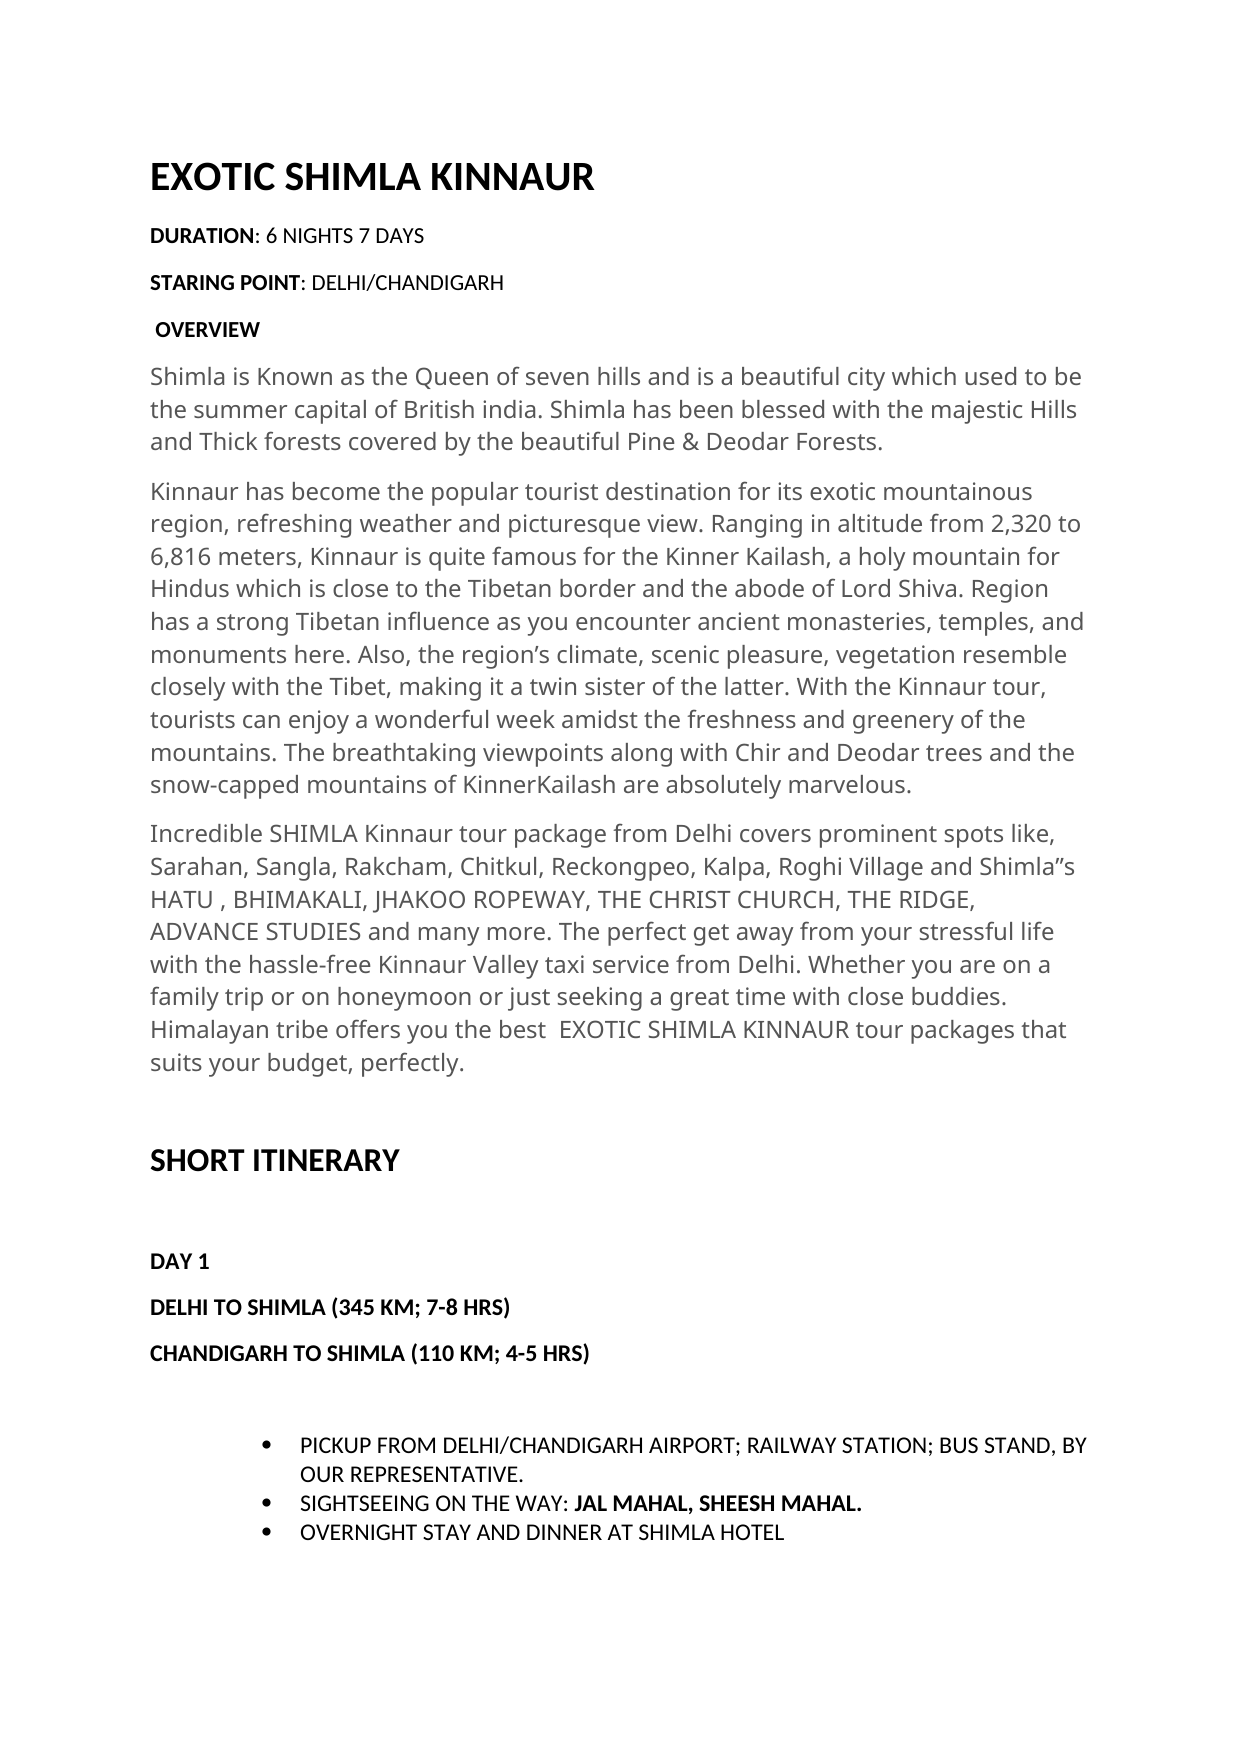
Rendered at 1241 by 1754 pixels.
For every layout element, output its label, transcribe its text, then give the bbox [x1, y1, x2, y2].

text OVERVIEW [150, 315, 1090, 343]
text DELHI TO SHIMLA (345 KM; 7-8 HRS) [150, 1292, 1090, 1321]
text SHORT ITINERARY [150, 1139, 1090, 1180]
text EXOTIC SHIMLA KINNAUR [150, 150, 1090, 201]
text Shimla is Known as the Queen of seven hills and is a beautiful city which used to be the summer capital of British india. Shimla has been blessed with the majestic Hills and Thick forests covered by the beautiful Pine & Deodar Forests. [891, 360, 1090, 458]
text Incredible SHIMLA Kinnaur tour package from Delhi covers prominent spots like, Sarahan, Sangla, Rakcham, Chitkul, Reckongpeo, Kalpa, Roghi Village and Shimla”s HATU , BHIMAKALI, JHAKOO ROPEWAY, THE CHRIST CHURCH, THE RIDGE, ADVANCE STUDIES and many more. The perfect get away from your stressful life with the hassle-free Kinnaur Valley taxi service from Delhi. Whether you are on a family trip or on honeymoon or just seeking a great time with close buddies. Himalayan tribe offers you the best EXOTIC SHIMLA KINNAUR tour packages that suits your budget, perfectly. [150, 817, 1090, 1078]
list SIGHTSEEING ON THE WAY: JAL MAHAL, SHEESH MAHAL. [262, 1488, 1090, 1517]
list PICKUP FROM DELHI/CHANDIGARH AIRPORT; RAILWAY STATION; BUS STAND, BY OUR REPRESENTATIVE. [262, 1430, 1090, 1488]
list OVERNIGHT STAY AND DINNER AT SHIMLA HOTEL [262, 1517, 1090, 1547]
text STARING POINT: DELHI/CHANDIGARH [150, 268, 1090, 296]
text DAY 1 [150, 1246, 1090, 1275]
text CHANDIGARH TO SHIMLA (110 KM; 4-5 HRS) [150, 1338, 1090, 1367]
text Kinnaur has become the popular tourist destination for its exotic mountainous region, refreshing weather and picturesque view. Ranging in altitude from 2,320 to 6,816 meters, Kinnaur is quite famous for the Kinner Kailash, a holy mountain for Hindus which is close to the Tibetan border and the abode of Lord Shiva. Region has a strong Tibetan influence as you encounter ancient monasteries, temples, and monuments here. Also, the region’s climate, scenic pleasure, vegetation resemble closely with the Tibet, making it a twin sister of the latter. With the Kinnaur tour, tourists can enjoy a wonderful week amidst the freshness and greenery of the mountains. The breathtaking viewpoints along with Chir and Deodar trees and the snow-capped mountains of KinnerKailash are absolutely marvelous. [150, 474, 1090, 801]
text DURATION: 6 NIGHTS 7 DAYS [150, 222, 1090, 249]
